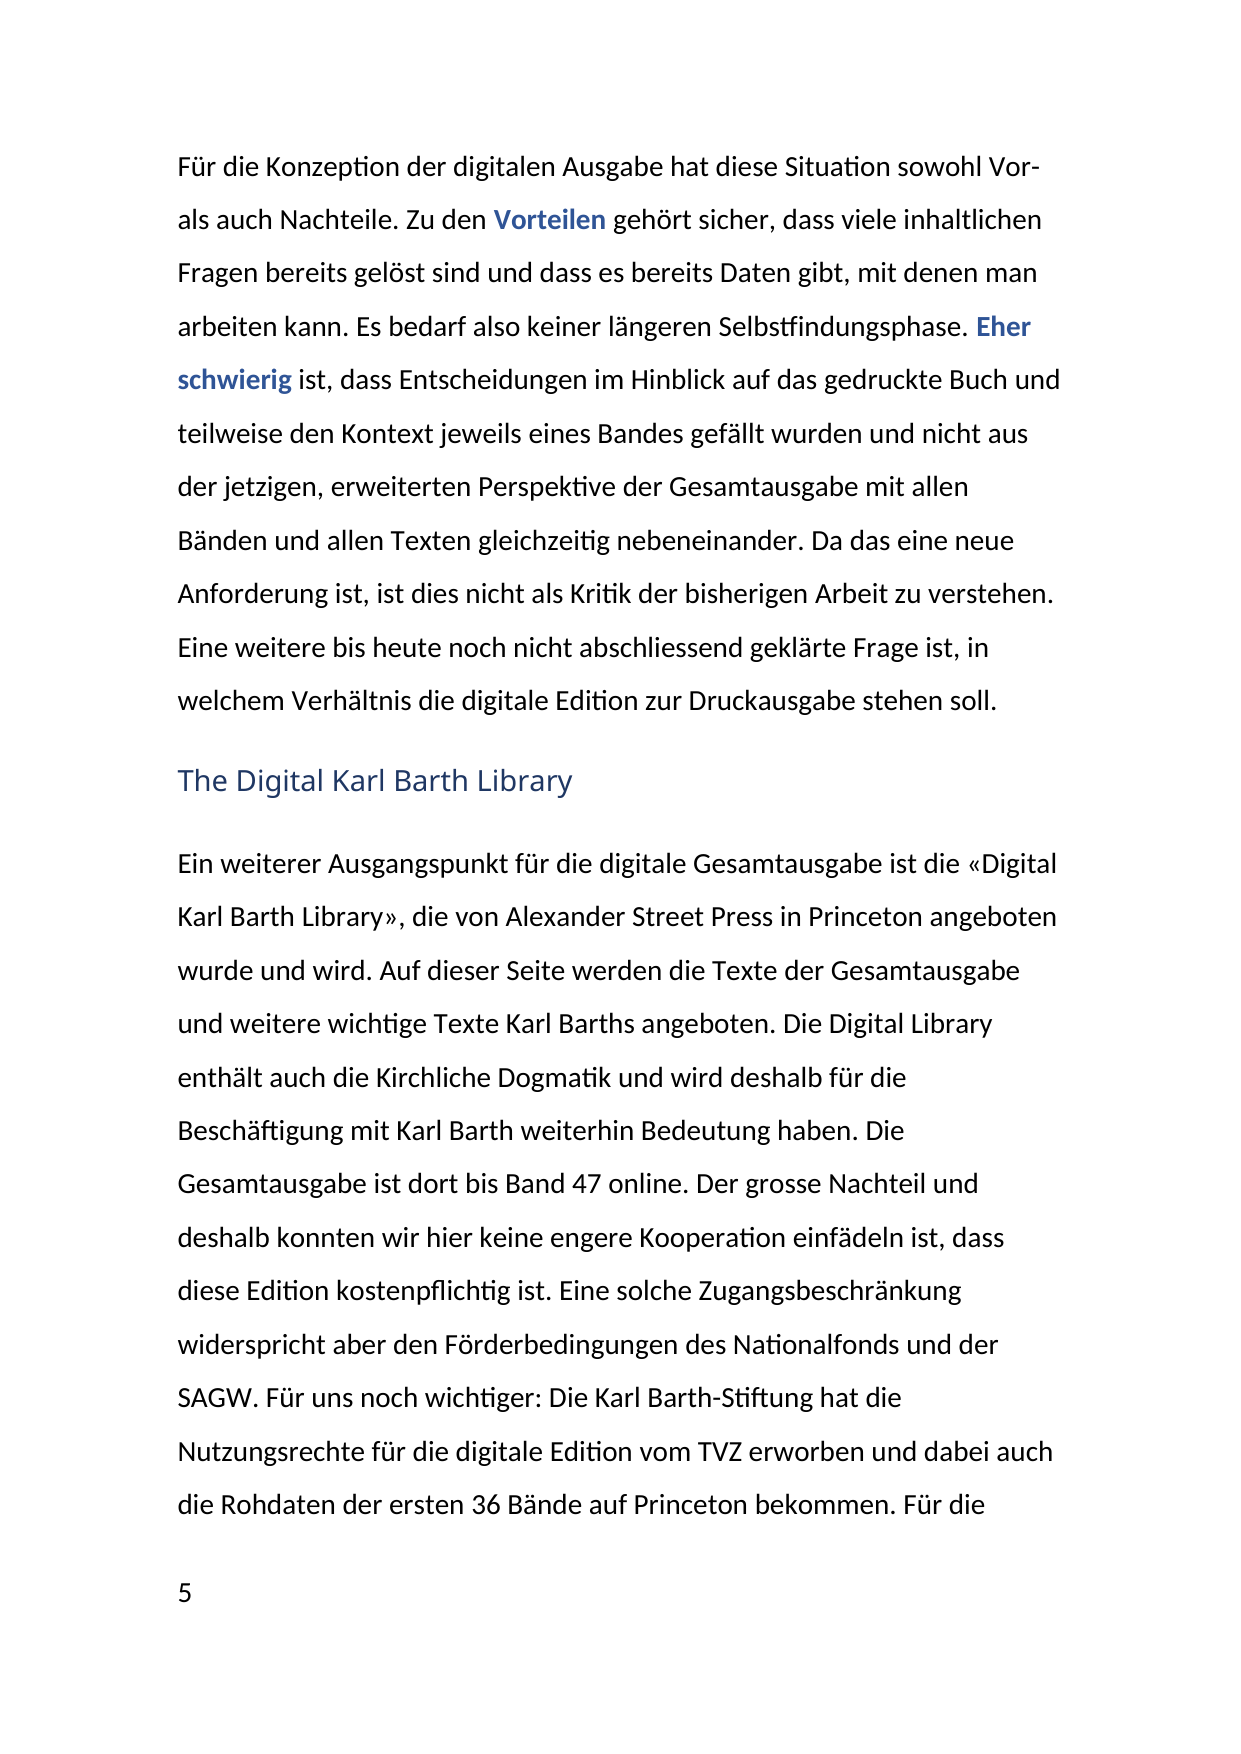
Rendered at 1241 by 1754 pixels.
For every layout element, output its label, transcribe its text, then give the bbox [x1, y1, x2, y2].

text Für die Konzeption der digitalen Ausgabe hat diese Situation sowohl Vor- als auch Nachteile. Zu den Vorteilen gehört sicher, dass viele inhaltlichen Fragen bereits gelöst sind und dass es bereits Daten gibt, mit denen man arbeiten kann. Es bedarf also keiner längeren Selbstfindungsphase. Eher schwierig ist, dass Entscheidungen im Hinblick auf das gedruckte Buch und teilweise den Kontext jeweils eines Bandes gefällt wurden und nicht aus der jetzigen, erweiterten Perspektive der Gesamtausgabe mit allen Bänden und allen Texten gleichzeitig nebeneinander. Da das eine neue Anforderung ist, ist dies nicht als Kritik der bisherigen Arbeit zu verstehen. Eine weitere bis heute noch nicht abschliessend geklärte Frage ist, in welchem Verhältnis die digitale Edition zur Druckausgabe stehen soll. [177, 148, 1063, 718]
subtitle The Digital Karl Barth Library [177, 761, 1063, 800]
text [177, 845, 1063, 1522]
